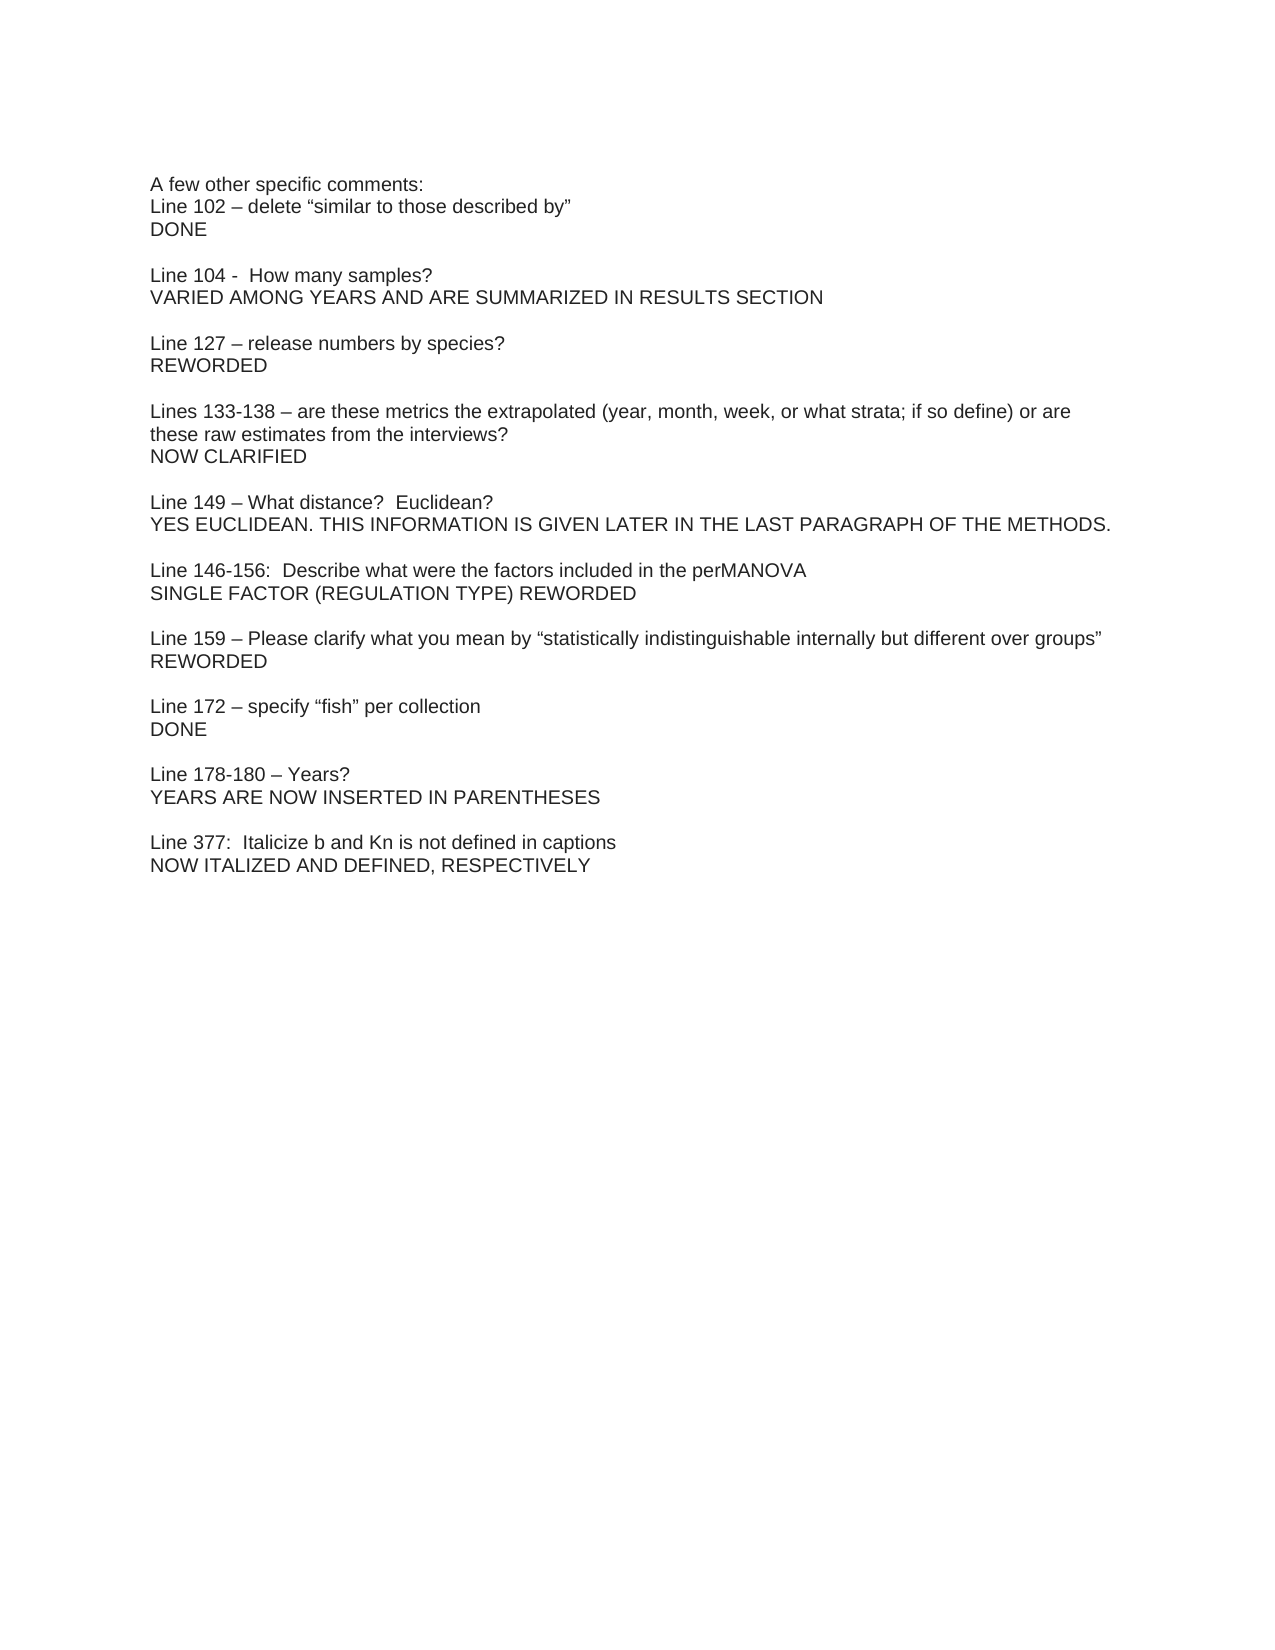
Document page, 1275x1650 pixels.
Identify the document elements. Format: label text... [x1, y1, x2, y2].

text YEARS ARE NOW INSERTED IN PARENTHESES [150, 786, 1125, 808]
text VARIED AMONG YEARS AND ARE SUMMARIZED IN RESULTS SECTION [150, 286, 1125, 309]
text Line 104 - How many samples? [150, 241, 1125, 286]
text SINGLE FACTOR (REGULATION TYPE) REWORDED [150, 581, 1125, 604]
text Line 377: Italicize b and Kn is not defined in captions [150, 808, 1125, 854]
text Line 159 – Please clarify what you mean by “statistically indistinguishable internally but different over groups” [150, 604, 1125, 649]
text REWORDED [150, 649, 1125, 672]
text Lines 133-138 – are these metrics the extrapolated (year, month, week, or what strata; if so define) or are these raw estimates from the interviews? [150, 377, 1125, 445]
text Line 127 – release numbers by species? [150, 309, 1125, 354]
text Line 149 – What distance? Euclidean? [150, 468, 1125, 513]
text REWORDED [150, 354, 1125, 377]
text NOW ITALIZED AND DEFINED, RESPECTIVELY [150, 854, 1125, 877]
text DONE [150, 218, 1125, 241]
text Line 172 – specify “fish” per collection [150, 672, 1125, 718]
text Line 146-156: Describe what were the factors included in the perMANOVA [150, 536, 1125, 581]
text YES EUCLIDEAN. THIS INFORMATION IS GIVEN LATER IN THE LAST PARAGRAPH OF THE METHODS. [150, 513, 1125, 536]
text DONE [150, 718, 1125, 740]
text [150, 150, 1125, 218]
text NOW CLARIFIED [150, 445, 1125, 468]
text Line 178-180 – Years? [150, 740, 1125, 786]
